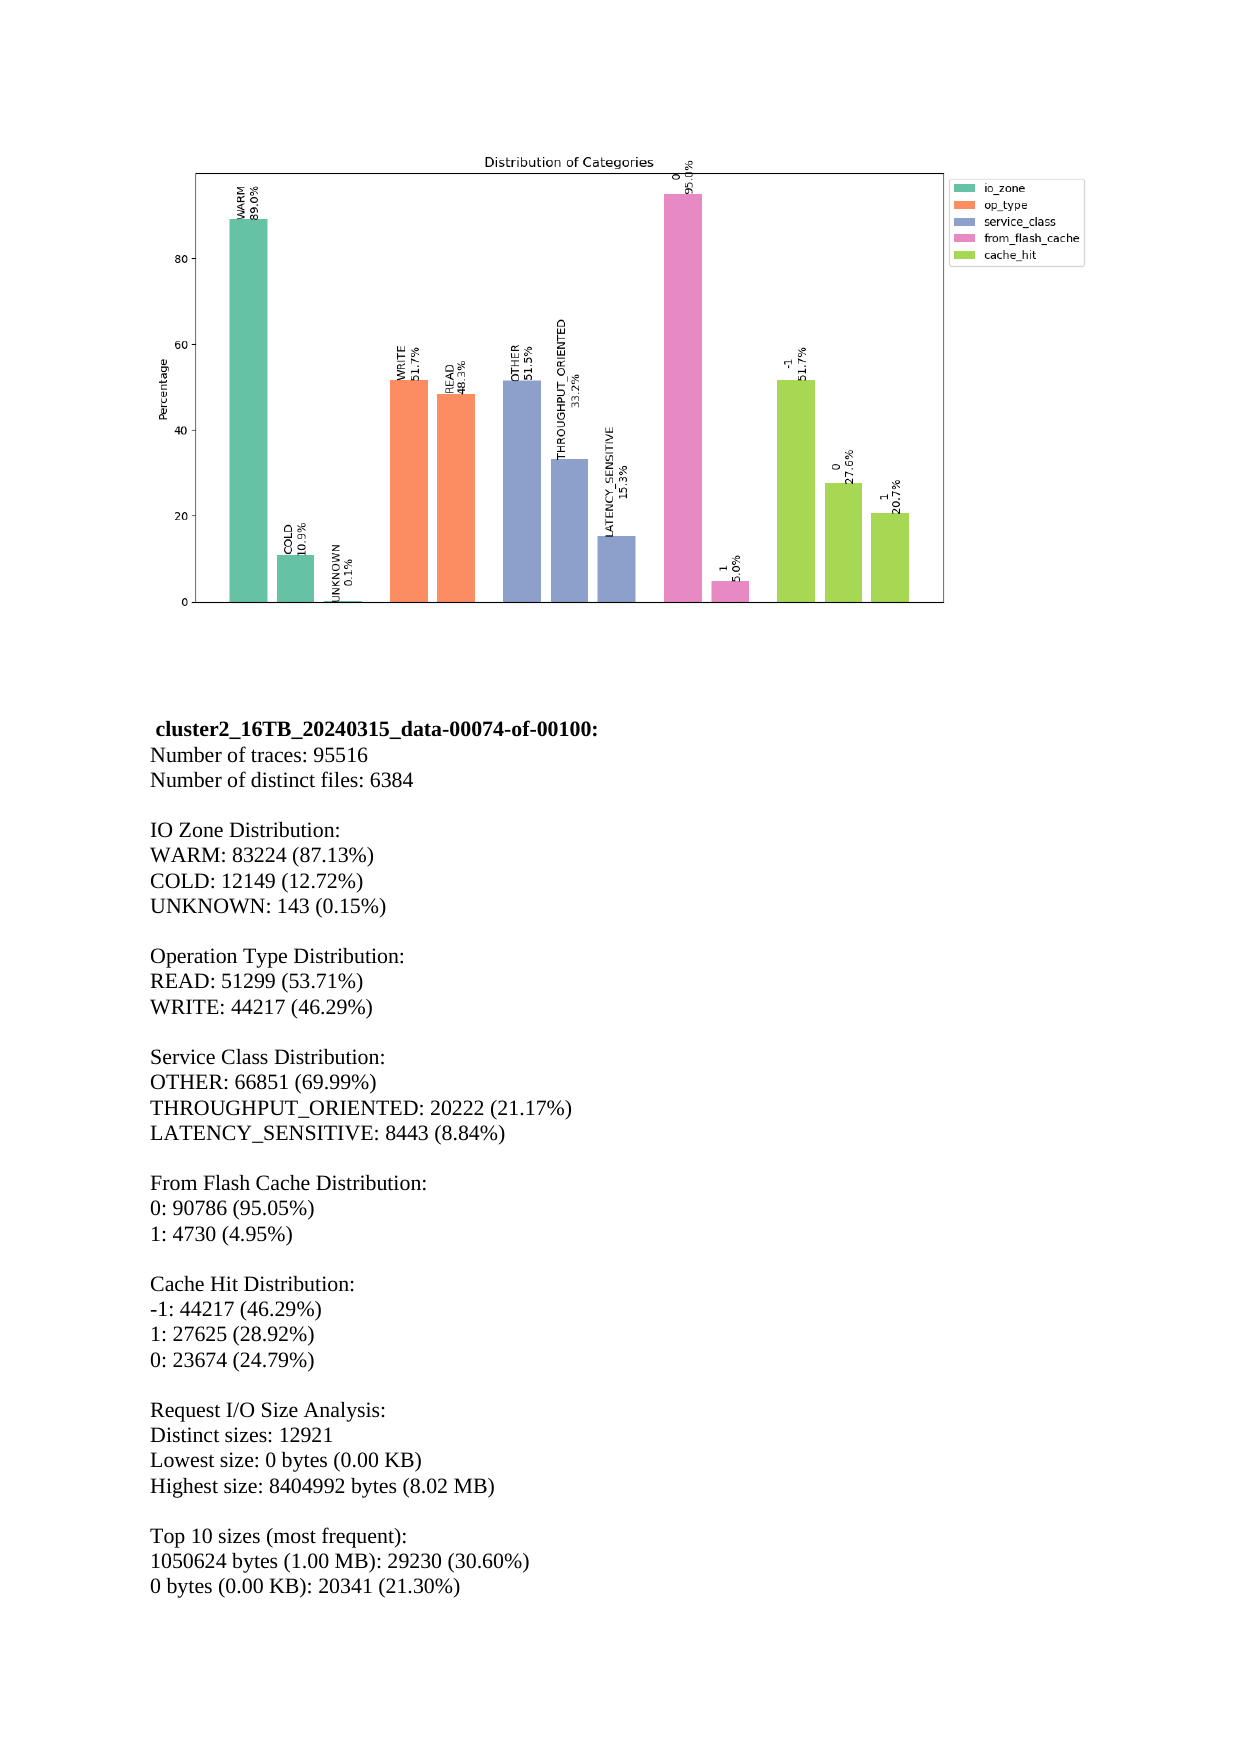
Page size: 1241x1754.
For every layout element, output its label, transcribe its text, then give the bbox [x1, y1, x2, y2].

text 0: 23674 (24.79%) [150, 1347, 1090, 1372]
text WRITE: 44217 (46.29%) [150, 994, 1090, 1019]
text Operation Type Distribution: [150, 943, 1090, 968]
text Lowest size: 0 bytes (0.00 KB) [150, 1447, 1090, 1473]
text Cache Hit Distribution: [150, 1271, 1090, 1296]
text COLD: 12149 (12.72%) [150, 868, 1090, 893]
text 1: 27625 (28.92%) [150, 1321, 1090, 1347]
text Request I/O Size Analysis: [150, 1397, 1090, 1422]
text UNKNOWN: 143 (0.15%) [150, 893, 1090, 918]
text Number of traces: 95516 [150, 742, 1090, 767]
text -1: 44217 (46.29%) [150, 1296, 1090, 1321]
text READ: 51299 (53.71%) [150, 968, 1090, 994]
text Service Class Distribution: [150, 1044, 1090, 1069]
text 0: 90786 (95.05%) [150, 1195, 1090, 1221]
text WARM: 83224 (87.13%) [150, 842, 1090, 868]
text Highest size: 8404992 bytes (8.02 MB) [150, 1473, 1090, 1498]
text 1050624 bytes (1.00 MB): 29230 (30.60%) [150, 1548, 1090, 1573]
text OTHER: 66851 (69.99%) [150, 1069, 1090, 1094]
text Distinct sizes: 12921 [150, 1422, 1090, 1447]
text LATENCY_SENSITIVE: 8443 (8.84%) [150, 1120, 1090, 1145]
text 0 bytes (0.00 KB): 20341 (21.30%) [150, 1573, 1090, 1599]
picture [150, 150, 1091, 616]
text cluster2_16TB_20240315_data-00074-of-00100: [150, 716, 1090, 742]
text IO Zone Distribution: [150, 817, 1090, 842]
text 1: 4730 (4.95%) [150, 1221, 1090, 1246]
text Number of distinct files: 6384 [150, 767, 1090, 792]
text Top 10 sizes (most frequent): [150, 1523, 1090, 1548]
text THROUGHPUT_ORIENTED: 20222 (21.17%) [150, 1094, 1090, 1120]
text From Flash Cache Distribution: [150, 1170, 1090, 1195]
